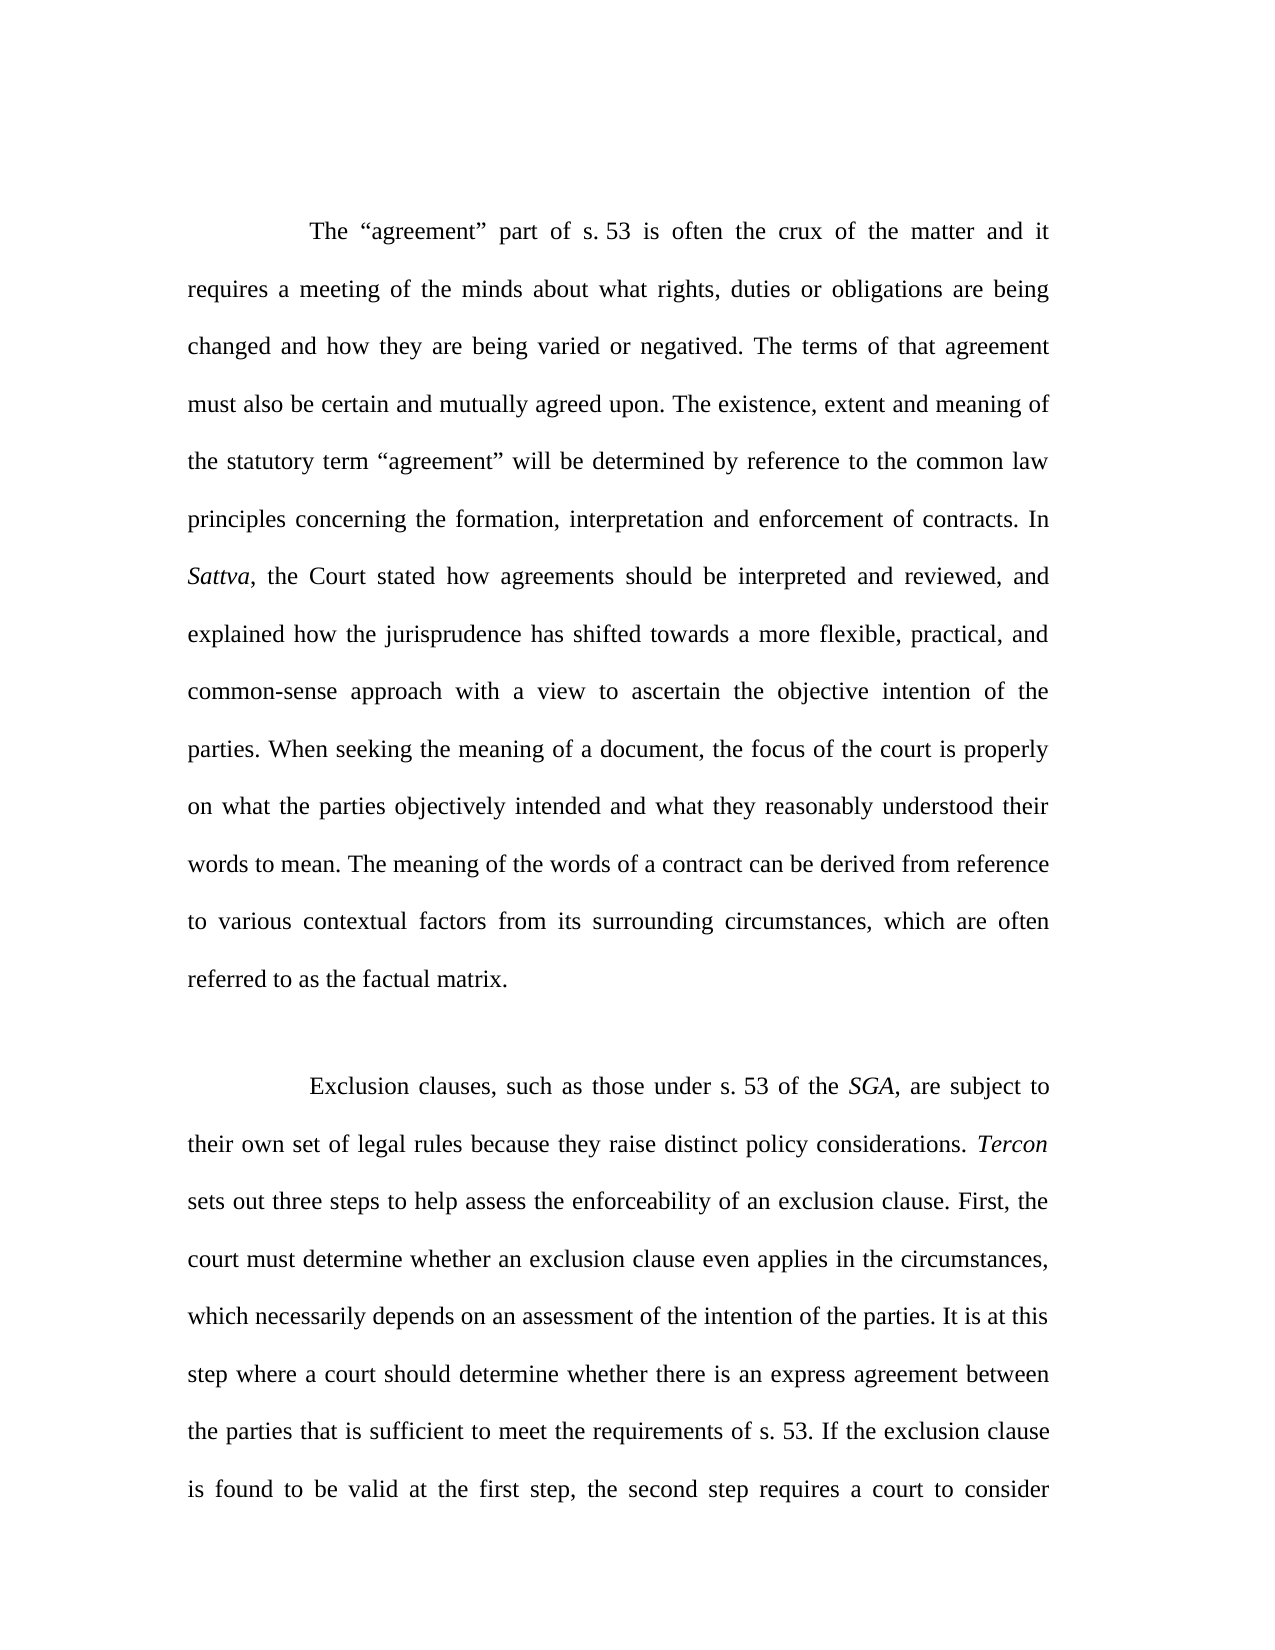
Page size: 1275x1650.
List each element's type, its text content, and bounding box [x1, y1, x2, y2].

text The “agreement” part of s. 53 is often the crux of the matter and it requires a meeting of the minds about what rights, duties or obligations are being changed and how they are being varied or negatived. The terms of that agreement must also be certain and mutually agreed upon. The existence, extent and meaning of the statutory term “agreement” will be determined by reference to the common law principles concerning the formation, interpretation and enforcement of contracts. In Sattva, the Court stated how agreements should be interpreted and reviewed, and explained how the jurisprudence has shifted towards a more flexible, practical, and common-sense approach with a view to ascertain the objective intention of the parties. When seeking the meaning of a document, the focus of the court is properly on what the parties objectively intended and what they reasonably understood their words to mean. The meaning of the words of a contract can be derived from reference to various contextual factors from its surrounding circumstances, which are often referred to as the factual matrix. [187, 216, 1050, 993]
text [187, 1071, 1050, 1503]
